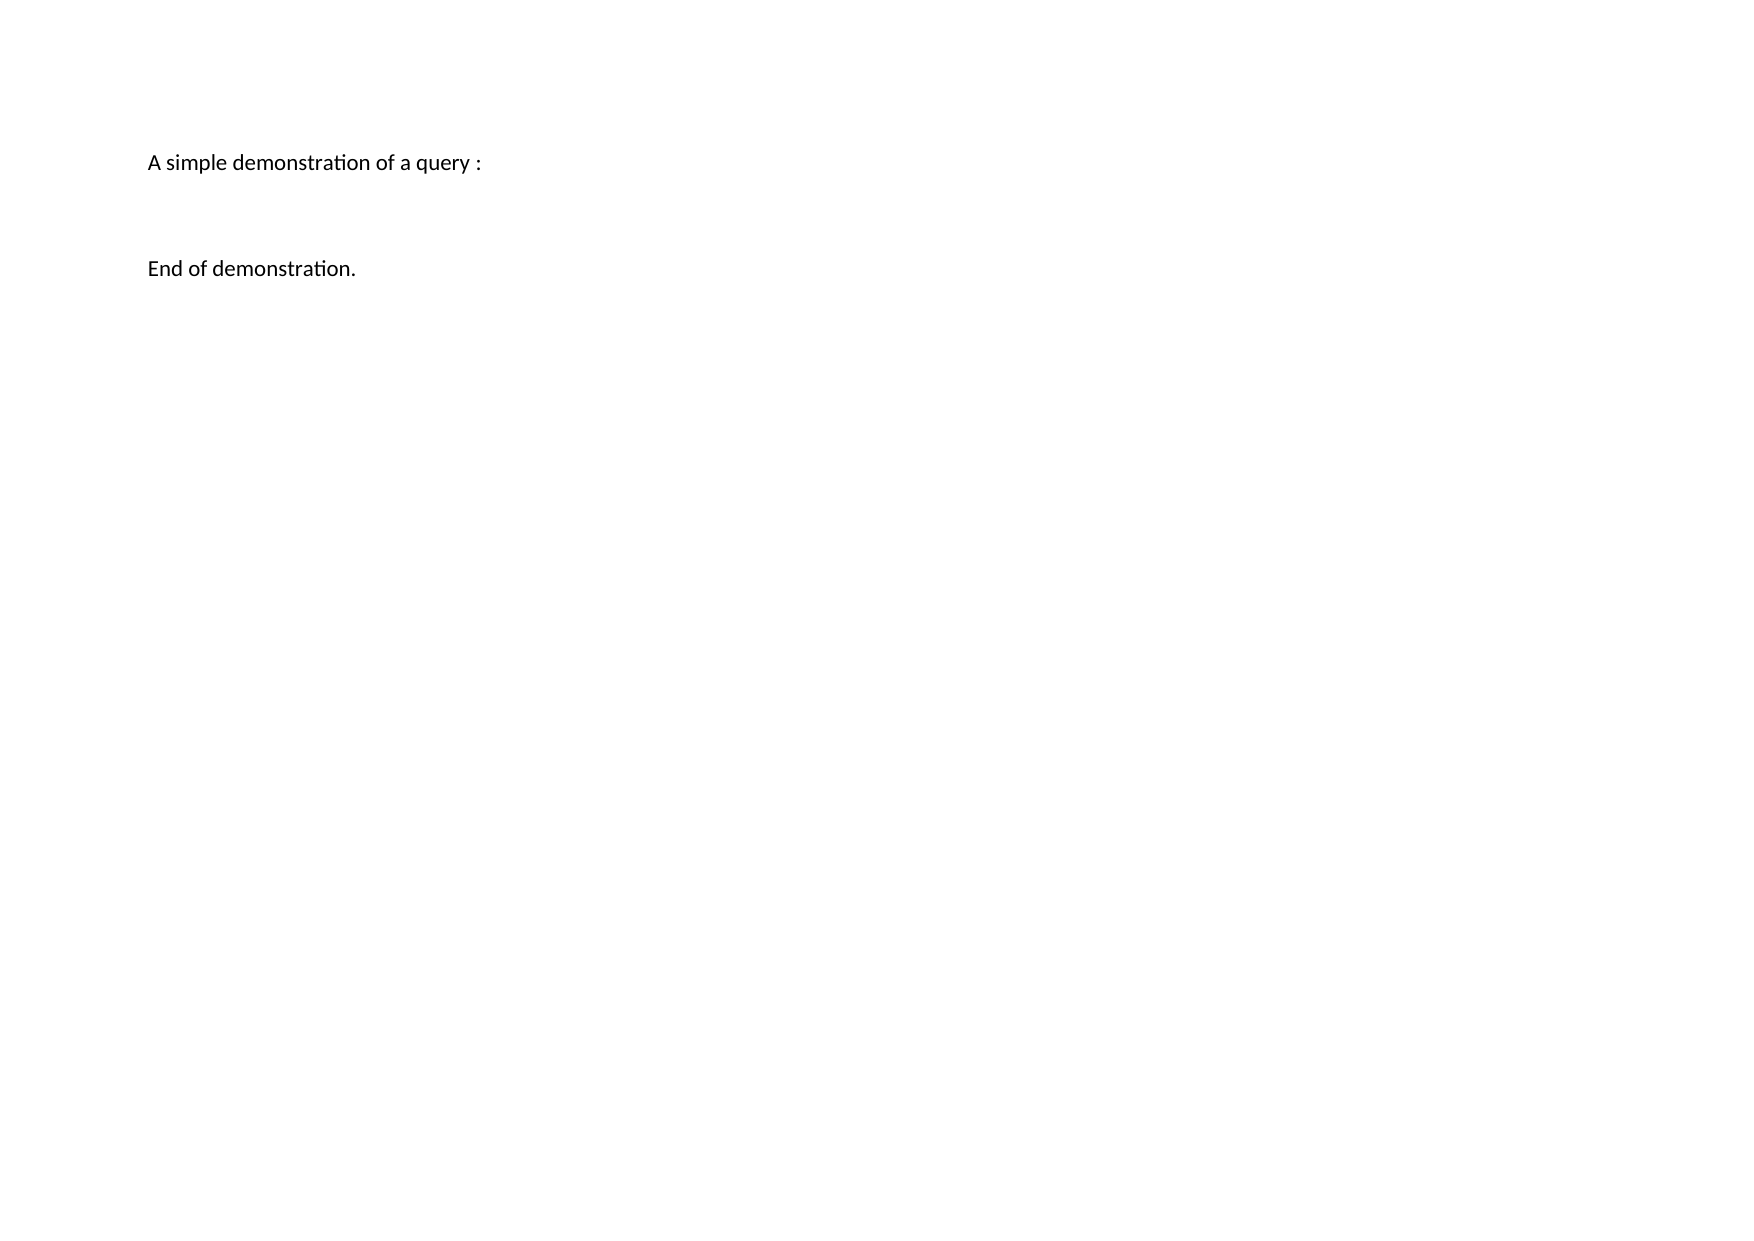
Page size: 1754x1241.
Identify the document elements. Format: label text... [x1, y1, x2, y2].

text A simple demonstration of a query : [148, 148, 1606, 176]
text End of demonstration. [148, 254, 1606, 282]
